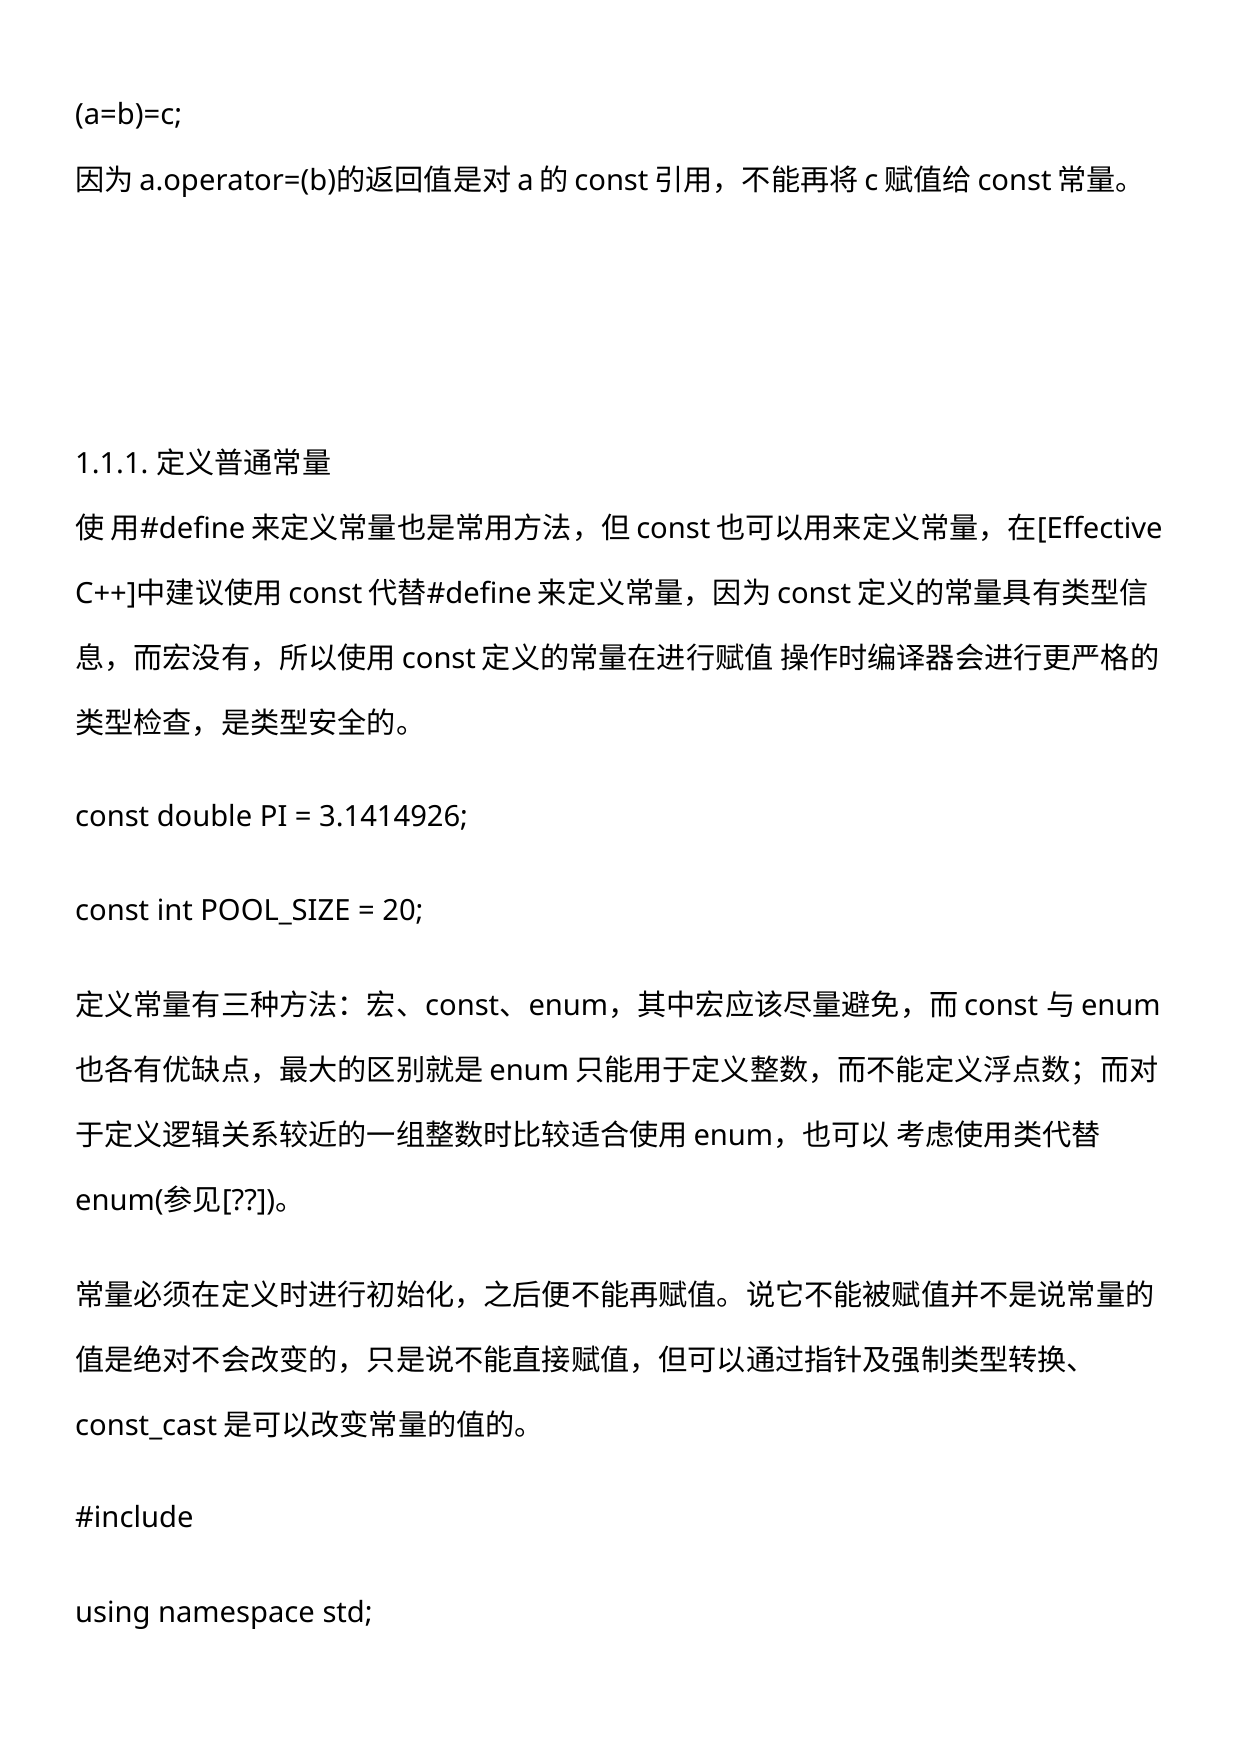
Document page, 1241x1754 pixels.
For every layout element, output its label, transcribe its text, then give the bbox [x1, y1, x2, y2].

text 1.1.1. 定义普通常量 使 用#define来定义常量也是常用方法，但const也可以用来定义常量，在[Effective C++]中建议使用const代替#define来定义常量，因为const定义的常量具有类型信息，而宏没有，所以使用const定义的常量在进行赋值 操作时编译器会进行更严格的类型检查，是类型安全的。 [75, 428, 1165, 753]
text 定义常量有三种方法：宏、const、enum，其中宏应该尽量避免，而const 与enum也各有优缺点，最大的区别就是enum只能用于定义整数，而不能定义浮点数；而对于定义逻辑关系较近的一组整数时比较适合使用enum，也可以 考虑使用类代替enum(参见[??])。 [75, 971, 1165, 1231]
text const int POOL_SIZE = 20; [75, 877, 1165, 942]
text using namespace std; [75, 1578, 1165, 1643]
text 常量必须在定义时进行初始化，之后便不能再赋值。说它不能被赋值并不是说常量的值是绝对不会改变的，只是说不能直接赋值，但可以通过指针及强制类型转换、const_cast是可以改变常量的值的。 [75, 1260, 1165, 1455]
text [75, 81, 1165, 211]
text #include [75, 1484, 1165, 1549]
text const double PI = 3.1414926; [75, 782, 1165, 847]
